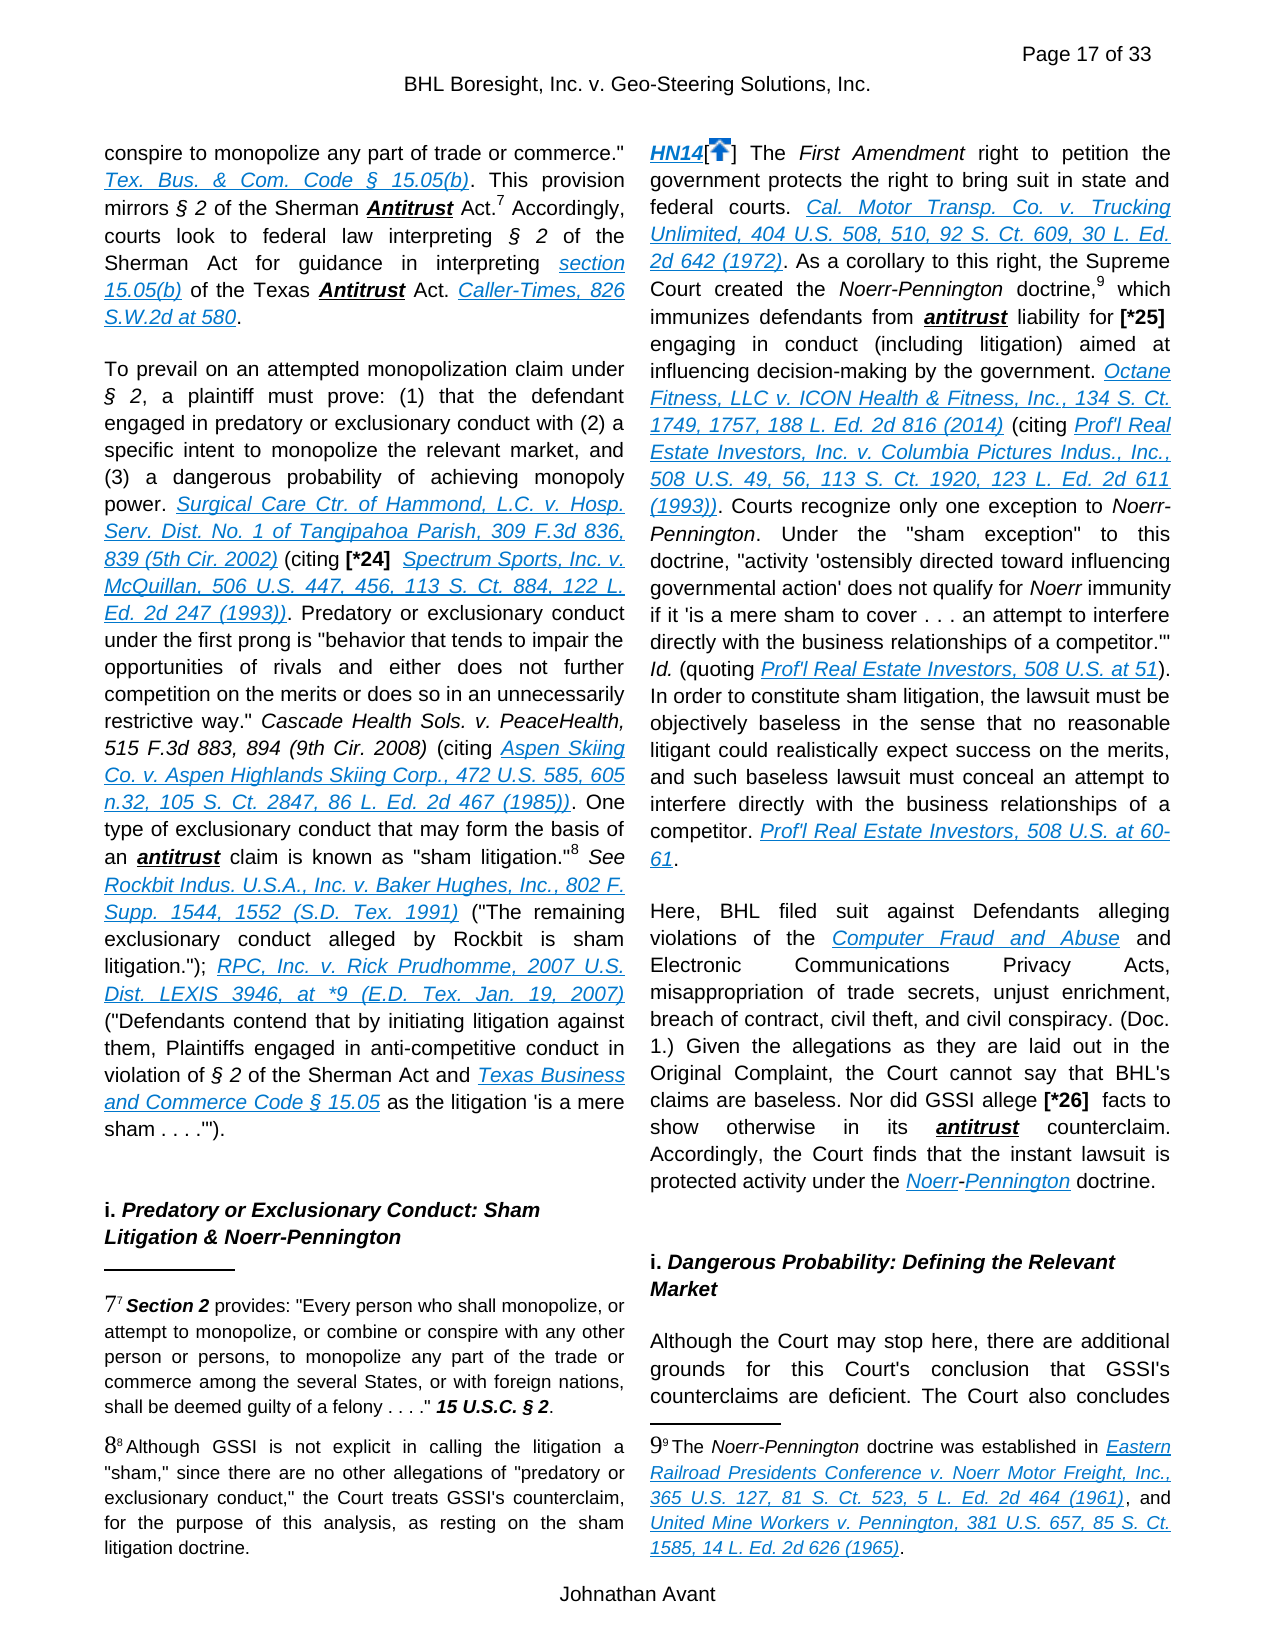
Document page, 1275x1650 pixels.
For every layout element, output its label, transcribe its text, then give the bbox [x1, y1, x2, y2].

text To prevail on an attempted monopolization claim under § 2, a plaintiff must prove: (1) that the defendant engaged in predatory or exclusionary conduct with (2) a specific intent to monopolize the relevant market, and (3) a dangerous probability of achieving monopoly power. Surgical Care Ctr. of Hammond, L.C. v. Hosp. Serv. Dist. No. 1 of Tangipahoa Parish, 309 F.3d 836, 839 (5th Cir. 2002) (citing [*24] Spectrum Sports, Inc. v. McQuillan, 506 U.S. 447, 456, 113 S. Ct. 884, 122 L. Ed. 2d 247 (1993)). Predatory or exclusionary conduct under the first prong is "behavior that tends to impair the opportunities of rivals and either does not further competition on the merits or does so in an unnecessarily restrictive way." Cascade Health Sols. v. PeaceHealth, 515 F.3d 883, 894 (9th Cir. 2008) (citing Aspen Skiing Co. v. Aspen Highlands Skiing Corp., 472 U.S. 585, 605 n.32, 105 S. Ct. 2847, 86 L. Ed. 2d 467 (1985)). One type of exclusionary conduct that may form the basis of an antitrust claim is known as "sham litigation."8 See Rockbit Indus. U.S.A., Inc. v. Baker Hughes, Inc., 802 F. Supp. 1544, 1552 (S.D. Tex. 1991) ("The remaining exclusionary conduct alleged by Rockbit is sham litigation."); RPC, Inc. v. Rick Prudhomme, 2007 U.S. Dist. LEXIS 3946, at *9 (E.D. Tex. Jan. 19, 2007) ("Defendants contend that by initiating litigation against them, Plaintiffs engaged in anti-competitive conduct in violation of § 2 of the Sherman Act and Texas Business and Commerce Code § 15.05 as the litigation 'is a mere sham . . . .'"). [104, 596, 625, 784]
text Here, BHL filed suit against Defendants alleging violations of the Computer Fraud and Abuse and Electronic Communications Privacy Acts, misappropriation of trade secrets, unjust enrichment, breach of contract, civil theft, and civil conspiracy. (Doc. 1.) Given the allegations as they are laid out in the Original Complaint, the Court cannot say that BHL's claims are baseless. Nor did GSSI allege [*26] facts to show otherwise in its antitrust counterclaim. Accordingly, the Court finds that the instant lawsuit is protected activity under the Noerr-Pennington doctrine. [650, 895, 1171, 1193]
text i. Predatory or Exclusionary Conduct: Sham Litigation & Noerr-Pennington [104, 1166, 625, 1249]
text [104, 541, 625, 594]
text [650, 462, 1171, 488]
text HN14[] The First Amendment right to petition the government protects the right to bring suit in state and federal courts. Cal. Motor Transp. Co. v. Trucking Unlimited, 404 U.S. 508, 510, 92 S. Ct. 609, 30 L. Ed. 2d 642 (1972). As a corollary to this right, the Supreme Court created the Noerr-Pennington doctrine,9 which immunizes defendants from antitrust liability for [*25] engaging in conduct (including litigation) aimed at influencing decision-making by the government. Octane Fitness, LLC v. ICON Health & Fitness, Inc., 134 S. Ct. 1749, 1757, 188 L. Ed. 2d 816 (2014) (citing Prof'l Real Estate Investors, Inc. v. Columbia Pictures Indus., Inc., 508 U.S. 49, 56, 113 S. Ct. 1920, 123 L. Ed. 2d 611 (1993)). Courts recognize only one exception to Noerr-Pennington. Under the "sham exception" to this doctrine, "activity 'ostensibly directed toward influencing governmental action' does not qualify for Noerr immunity if it 'is a mere sham to cover . . . an attempt to interfere directly with the business relationships of a competitor.'" Id. (quoting Prof'l Real Estate Investors, 508 U.S. at 51). In order to constitute sham litigation, the lawsuit must be objectively baseless in the sense that no reasonable litigant could realistically expect success on the merits, and such baseless lawsuit must conceal an attempt to interfere directly with the business relationships of a competitor. Prof'l Real Estate Investors, 508 U.S. at 60-61. [650, 489, 1171, 870]
text To prevail on an attempted monopolization claim under § 2, a plaintiff must prove: (1) that the defendant engaged in predatory or exclusionary conduct with (2) a specific intent to monopolize the relevant market, and (3) a dangerous probability of achieving monopoly power. Surgical Care Ctr. of Hammond, L.C. v. Hosp. Serv. Dist. No. 1 of Tangipahoa Parish, 309 F.3d 836, 839 (5th Cir. 2002) (citing [*24] Spectrum Sports, Inc. v. McQuillan, 506 U.S. 447, 456, 113 S. Ct. 884, 122 L. Ed. 2d 247 (1993)). Predatory or exclusionary conduct under the first prong is "behavior that tends to impair the opportunities of rivals and either does not further competition on the merits or does so in an unnecessarily restrictive way." Cascade Health Sols. v. PeaceHealth, 515 F.3d 883, 894 (9th Cir. 2008) (citing Aspen Skiing Co. v. Aspen Highlands Skiing Corp., 472 U.S. 585, 605 n.32, 105 S. Ct. 2847, 86 L. Ed. 2d 467 (1985)). One type of exclusionary conduct that may form the basis of an antitrust claim is known as "sham litigation."8 See Rockbit Indus. U.S.A., Inc. v. Baker Hughes, Inc., 802 F. Supp. 1544, 1552 (S.D. Tex. 1991) ("The remaining exclusionary conduct alleged by Rockbit is sham litigation."); RPC, Inc. v. Rick Prudhomme, 2007 U.S. Dist. LEXIS 3946, at *9 (E.D. Tex. Jan. 19, 2007) ("Defendants contend that by initiating litigation against them, Plaintiffs engaged in anti-competitive conduct in violation of § 2 of the Sherman Act and Texas Business and Commerce Code § 15.05 as the litigation 'is a mere sham . . . .'"). [104, 354, 625, 540]
picture [709, 138, 731, 161]
text i. Dangerous Probability: Defining the Relevant Market [650, 1218, 1171, 1301]
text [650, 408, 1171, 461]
